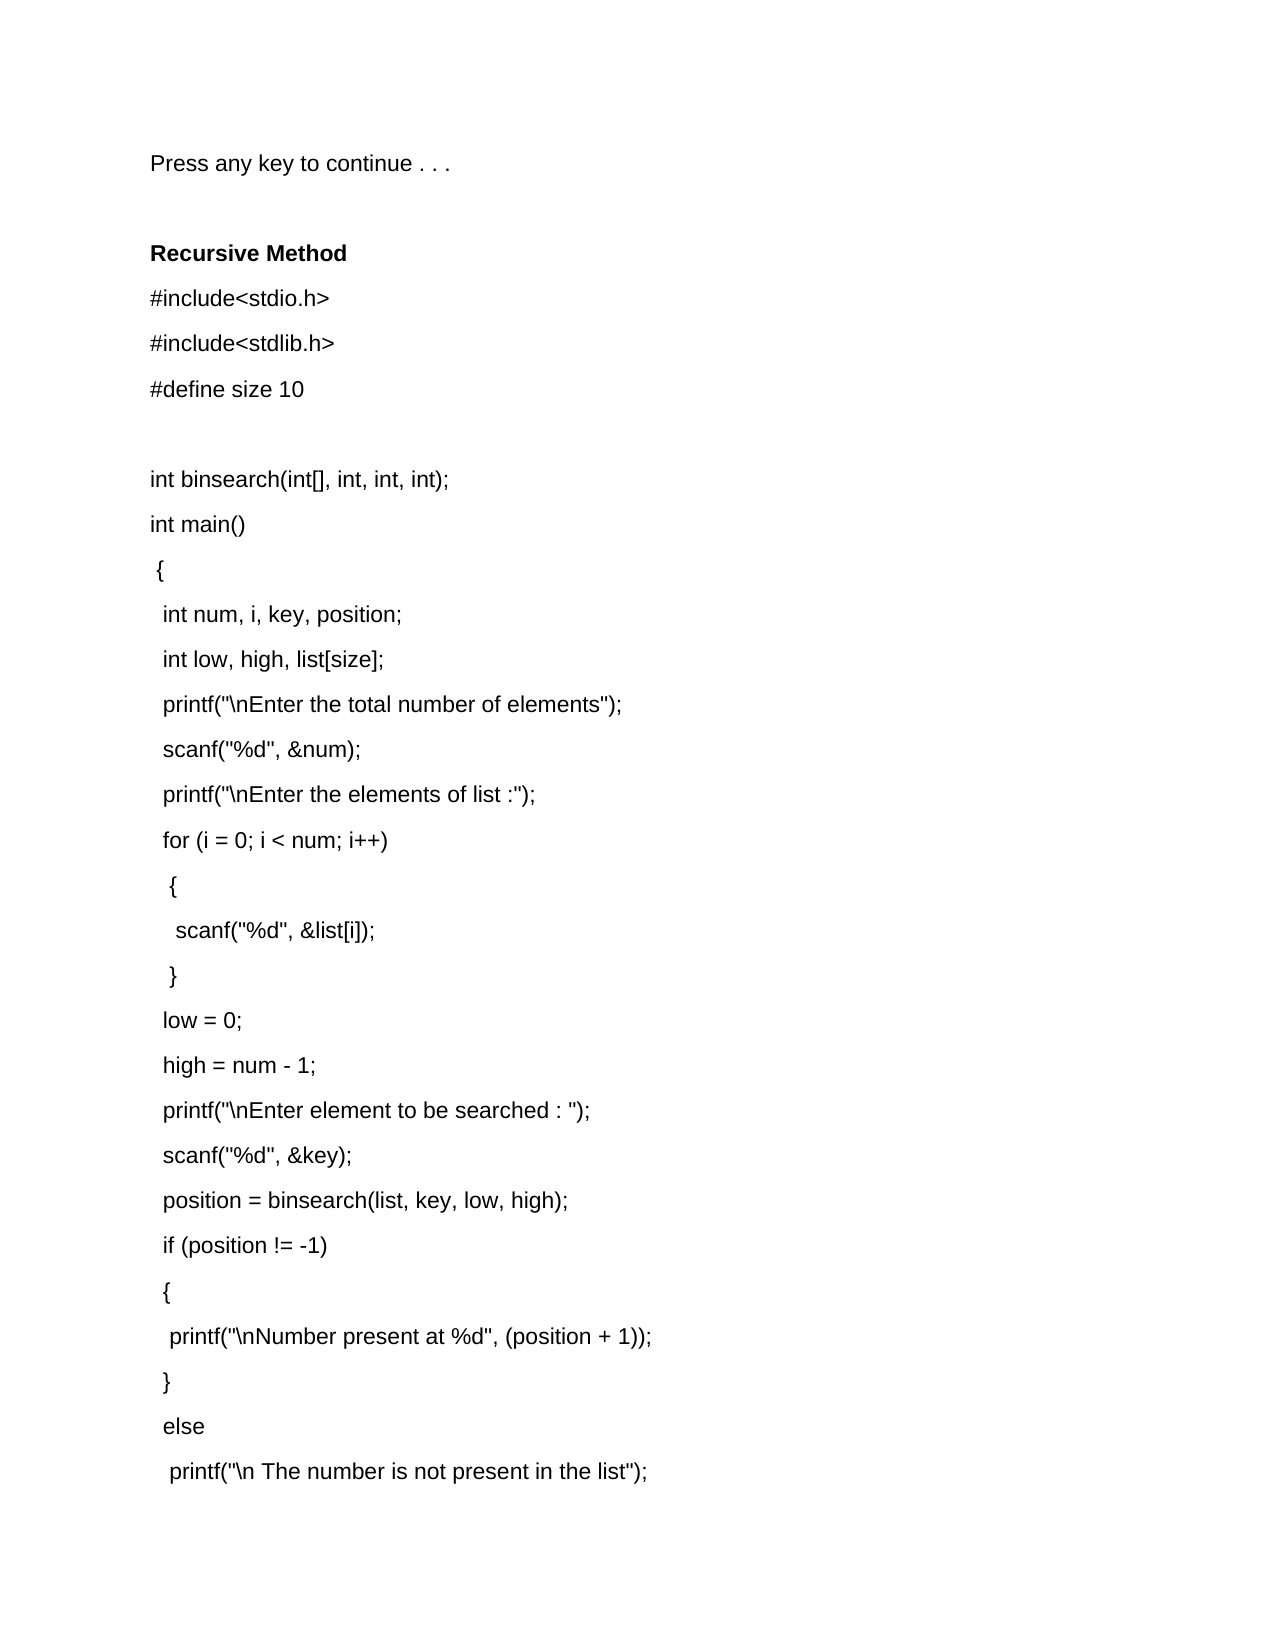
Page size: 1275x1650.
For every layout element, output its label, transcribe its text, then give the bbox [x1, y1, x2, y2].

text Press any key to continue . . . [150, 150, 1125, 176]
text { [150, 556, 1125, 582]
text printf("\nEnter the total number of elements"); [150, 691, 1125, 718]
text { [150, 1278, 1125, 1304]
text } [150, 1368, 1125, 1394]
text printf("\nEnter the elements of list :"); [150, 781, 1125, 808]
text high = num - 1; [150, 1052, 1125, 1078]
text for (i = 0; i < num; i++) [150, 827, 1125, 853]
text printf("\nNumber present at %d", (position + 1)); [150, 1323, 1125, 1349]
text low = 0; [150, 1007, 1125, 1033]
text #include<stdio.h> [150, 285, 1125, 312]
text int low, high, list[size]; [150, 646, 1125, 672]
text int main() [150, 511, 1125, 537]
text #define size 10 [150, 376, 1125, 402]
text int binsearch(int[], int, int, int); [150, 466, 1125, 492]
text { [150, 872, 1125, 898]
text scanf("%d", &list[i]); [150, 917, 1125, 943]
text } [150, 962, 1125, 988]
text else [150, 1413, 1125, 1439]
text position = binsearch(list, key, low, high); [150, 1187, 1125, 1214]
text Recursive Method [150, 240, 1125, 267]
text printf("\n The number is not present in the list"); [150, 1458, 1125, 1484]
text scanf("%d", &num); [150, 736, 1125, 763]
text int num, i, key, position; [150, 601, 1125, 627]
text printf("\nEnter element to be searched : "); [150, 1097, 1125, 1123]
text scanf("%d", &key); [150, 1142, 1125, 1169]
text if (position != -1) [150, 1232, 1125, 1259]
text #include<stdlib.h> [150, 330, 1125, 357]
